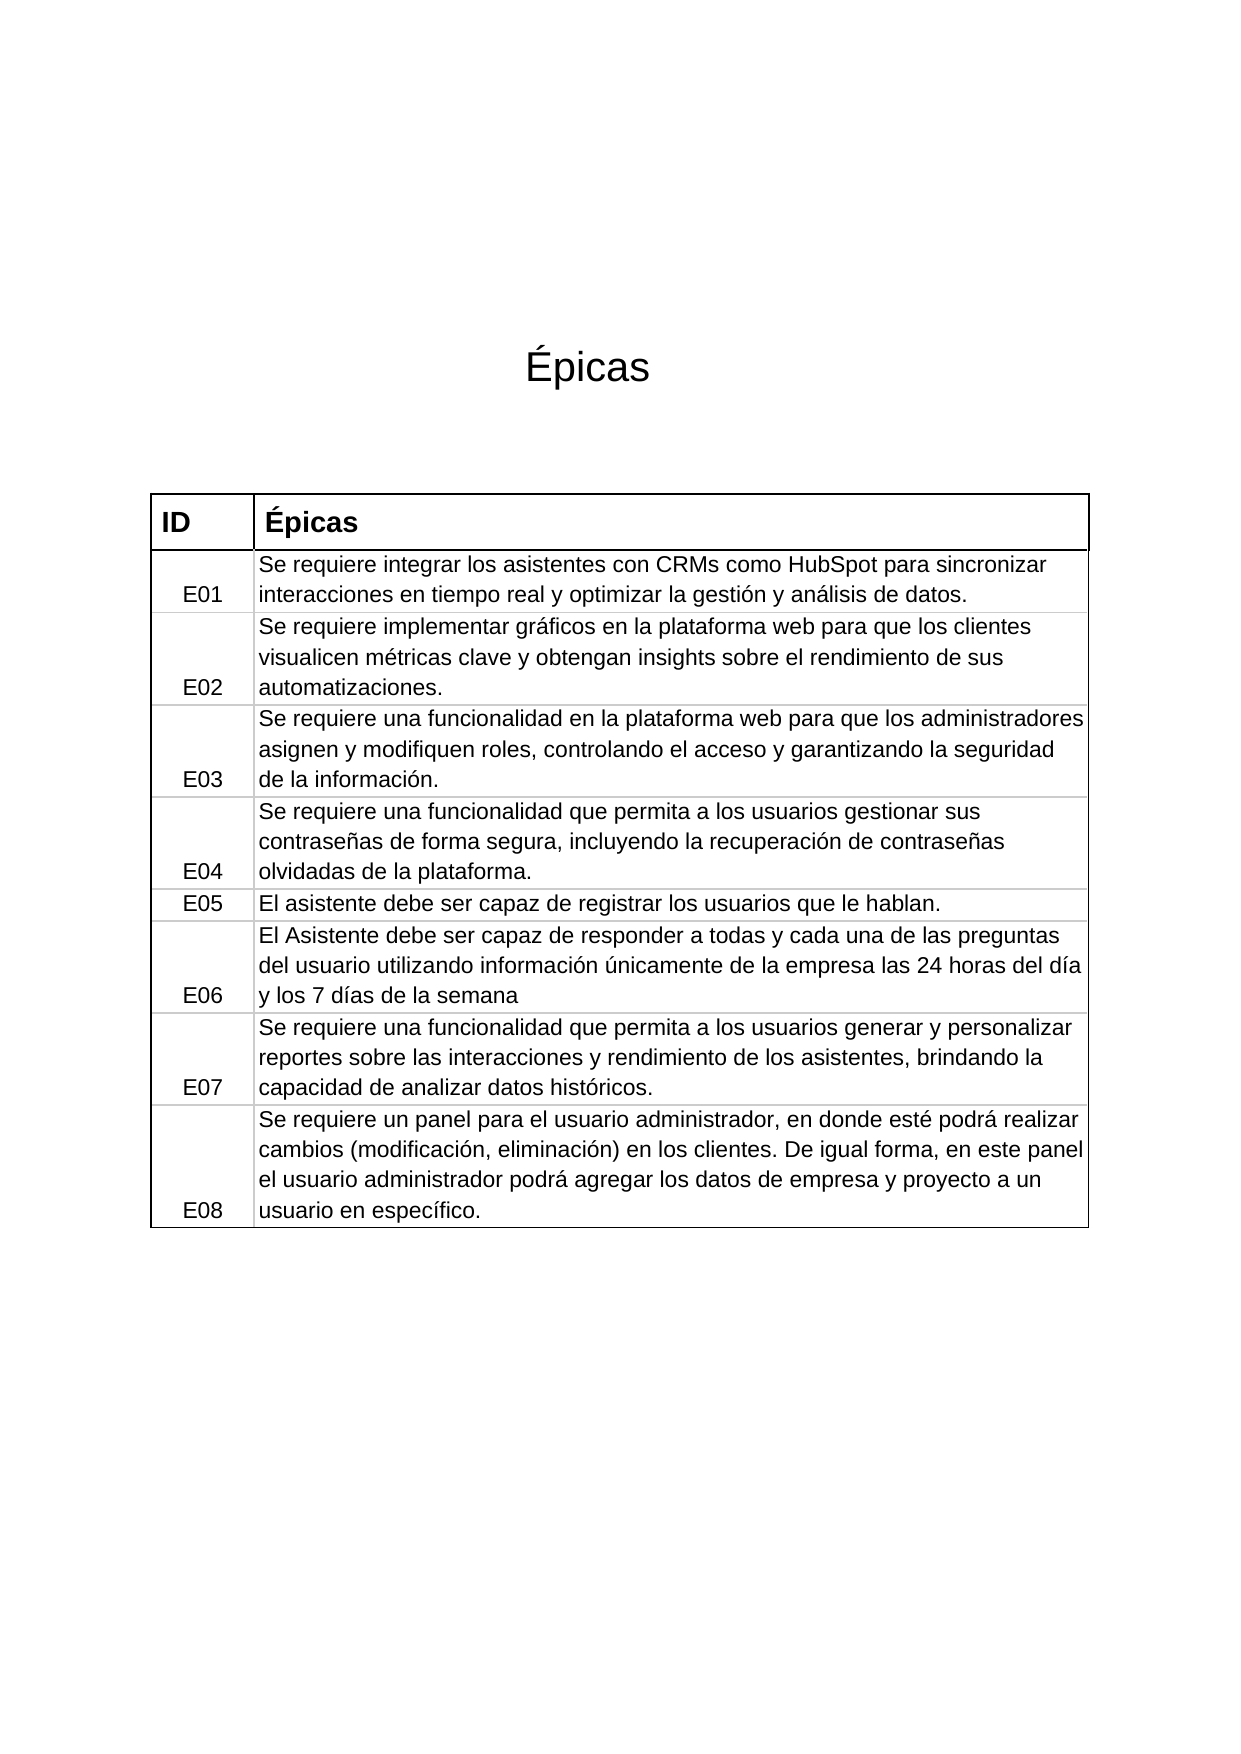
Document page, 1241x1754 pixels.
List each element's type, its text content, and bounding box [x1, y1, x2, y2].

table_cell E04 [152, 798, 253, 888]
table_cell E01 [152, 551, 253, 612]
table_cell E06 [152, 922, 253, 1012]
table_header Épicas [255, 495, 1088, 549]
table_cell Se requiere implementar gráficos en la plataforma web para que los clientes visualicen métricas clave y obtengan insights sobre el rendimiento de sus automatizaciones. [255, 612, 1088, 704]
table_cell E07 [152, 1014, 253, 1104]
table_cell E08 [152, 1106, 253, 1227]
table_cell E02 [152, 613, 253, 704]
table_cell Se requiere una funcionalidad que permita a los usuarios gestionar sus contraseñas de forma segura, incluyendo la recuperación de contraseñas olvidadas de la plataforma. [255, 796, 1088, 888]
table_cell E05 [152, 890, 253, 920]
table_cell Se requiere integrar los asistentes con CRMs como HubSpot para sincronizar interacciones en tiempo real y optimizar la gestión y análisis de datos. [255, 549, 1088, 612]
table_cell Se requiere una funcionalidad que permita a los usuarios generar y personalizar reportes sobre las interacciones y rendimiento de los asistentes, brindando la capacidad de analizar datos históricos. [255, 1012, 1088, 1104]
table_cell El asistente debe ser capaz de registrar los usuarios que le hablan. [255, 888, 1088, 920]
table_cell Se requiere una funcionalidad en la plataforma web para que los administradores asignen y modifiquen roles, controlando el acceso y garantizando la seguridad de la información. [255, 704, 1088, 796]
table_cell E03 [152, 706, 253, 796]
subtitle Épicas [450, 343, 1090, 391]
table_header ID [152, 495, 253, 549]
table_cell Se requiere un panel para el usuario administrador, en donde esté podrá realizar cambios (modificación, eliminación) en los clientes. De igual forma, en este panel el usuario administrador podrá agregar los datos de empresa y proyecto a un usuario en específico. [255, 1104, 1088, 1227]
table_cell El Asistente debe ser capaz de responder a todas y cada una de las preguntas del usuario utilizando información únicamente de la empresa las 24 horas del día y los 7 días de la semana [255, 920, 1088, 1012]
